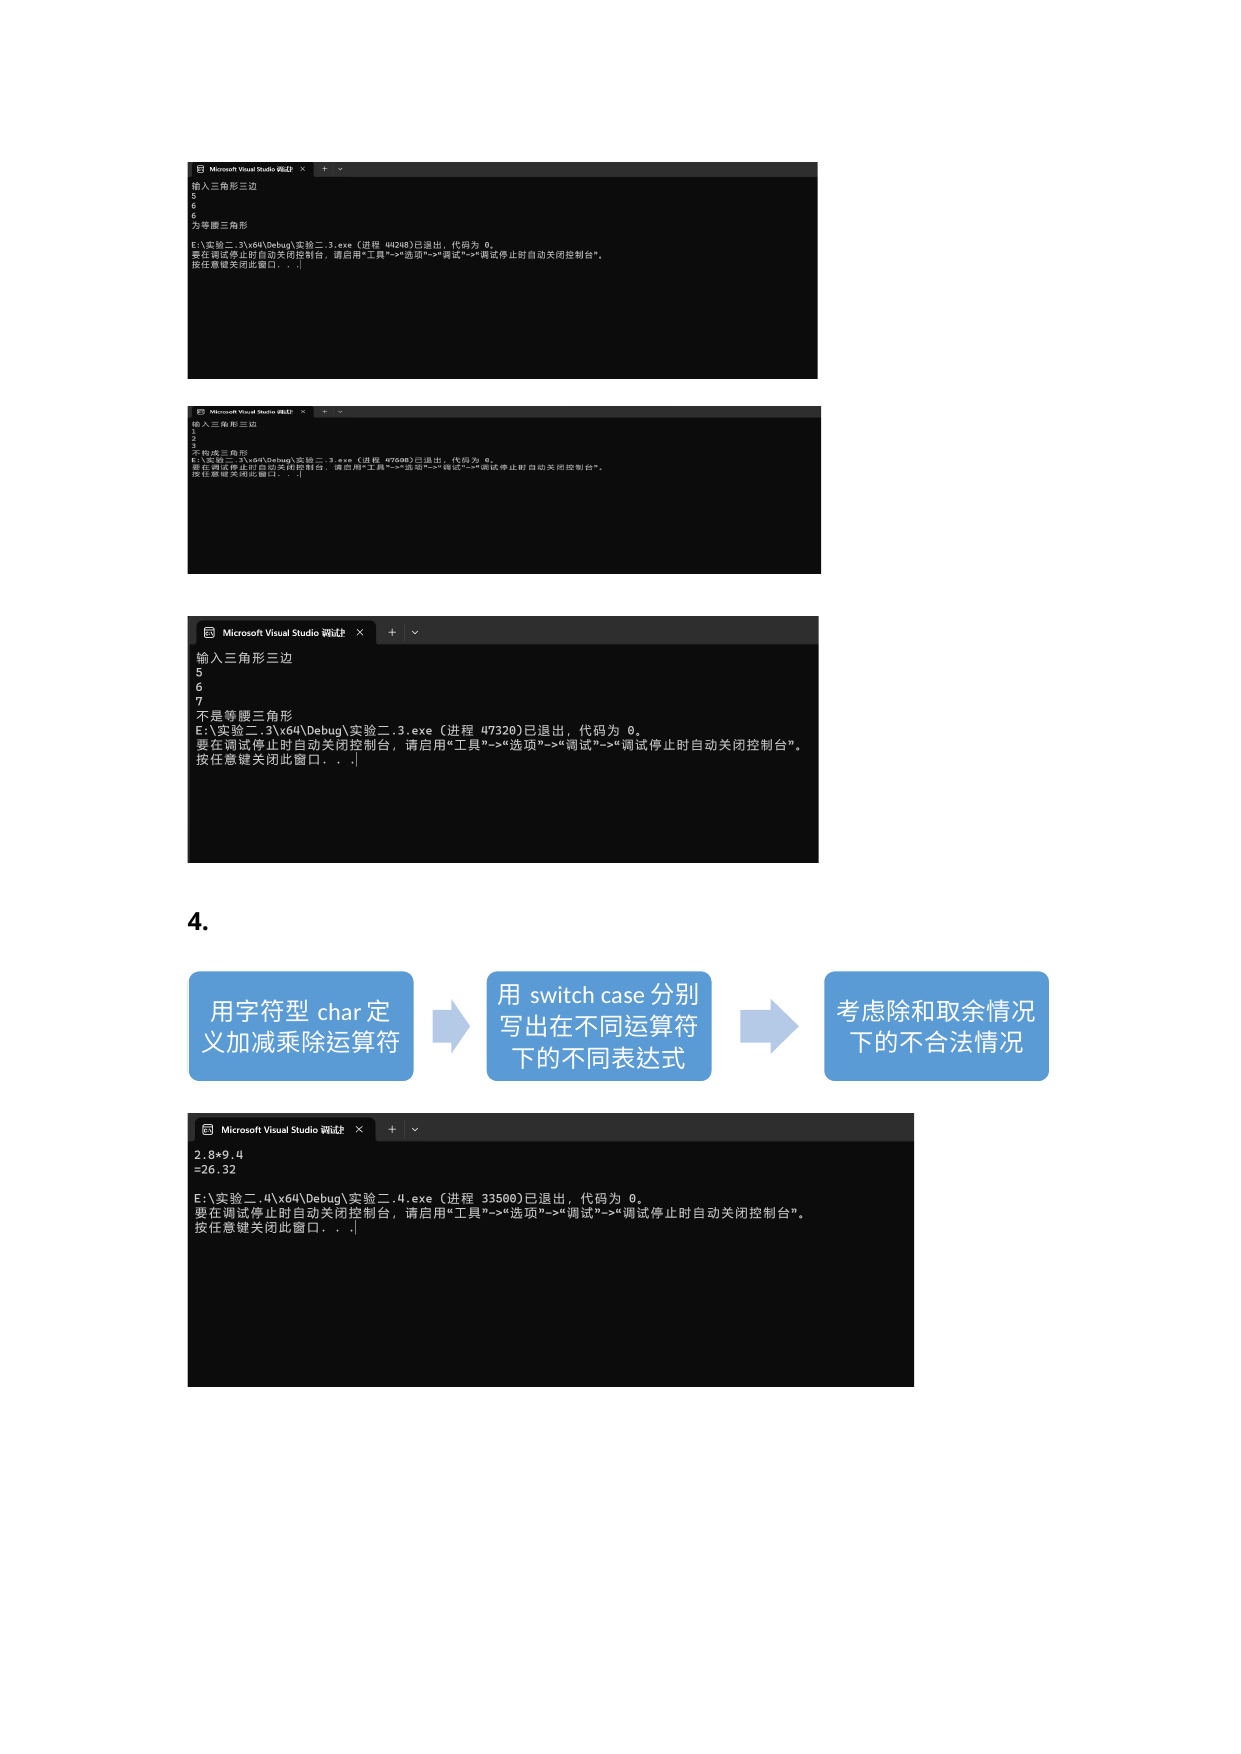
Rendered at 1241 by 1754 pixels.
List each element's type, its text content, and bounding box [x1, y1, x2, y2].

picture [187, 162, 818, 379]
picture [187, 1113, 915, 1387]
picture [187, 406, 822, 574]
picture [187, 616, 819, 863]
text 4. [187, 888, 1053, 953]
